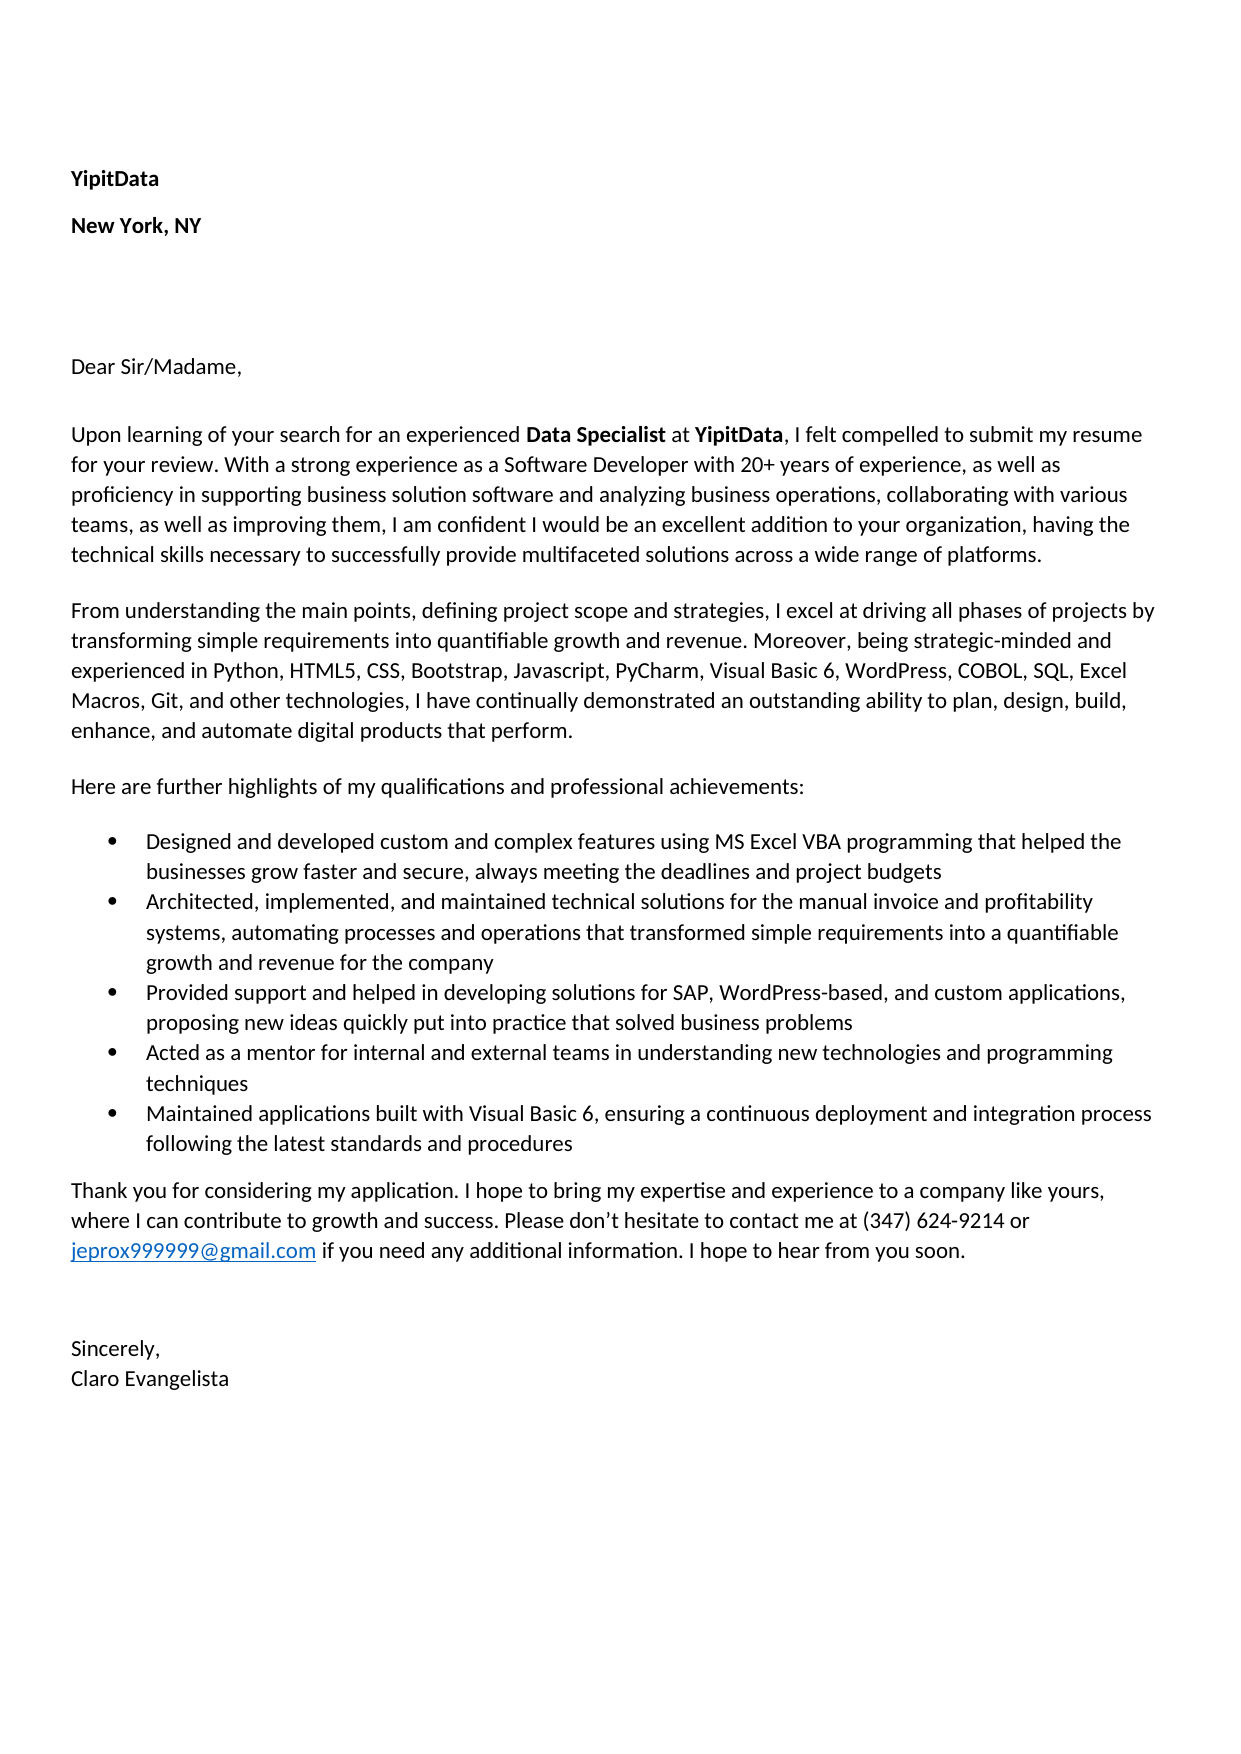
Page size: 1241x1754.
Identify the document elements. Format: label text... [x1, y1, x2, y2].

list Maintained applications built with Visual Basic 6, ensuring a continuous deployment and integration process following the latest standards and procedures [108, 1099, 1169, 1157]
text New York, NY [71, 211, 1169, 239]
text Sincerely, [71, 1334, 1169, 1362]
list Provided support and helped in developing solutions for SAP, WordPress-based, and custom applications, proposing new ideas quickly put into practice that solved business problems [108, 978, 1169, 1036]
text Dear Sir/Madame, [71, 352, 1169, 380]
text Upon learning of your search for an experienced Data Specialist at YipitData, I felt compelled to submit my resume for your review. With a strong experience as a Software Developer with 20+ years of experience, as well as proficiency in supporting business solution software and analyzing business operations, collaborating with various teams, as well as improving them, I am confident I would be an excellent addition to your organization, having the technical skills necessary to successfully provide multifaceted solutions across a wide range of platforms. [71, 420, 1169, 569]
list Architected, implemented, and maintained technical solutions for the manual invoice and profitability systems, automating processes and operations that transformed simple requirements into a quantifiable growth and revenue for the company [108, 887, 1169, 976]
text Thank you for considering my application. I hope to bring my expertise and experience to a company like yours, where I can contribute to growth and success. Please don’t hesitate to contact me at (347) 624-9214 or jeprox999999@gmail.com if you need any additional information. I hope to hear from you soon. [71, 1176, 1169, 1264]
text Claro Evangelista [71, 1364, 1169, 1393]
text Here are further highlights of my qualifications and professional achievements: [71, 772, 1169, 800]
text From understanding the main points, defining project scope and strategies, I excel at driving all phases of projects by transforming simple requirements into quantifiable growth and revenue. Moreover, being strategic-minded and experienced in Python, HTML5, CSS, Bootstrap, Javascript, PyCharm, Visual Basic 6, WordPress, COBOL, SQL, Excel Macros, Git, and other technologies, I have continually demonstrated an outstanding ability to plan, design, build, enhance, and automate digital products that perform. [71, 596, 1169, 745]
list Acted as a mentor for internal and external teams in understanding new technologies and programming techniques [108, 1038, 1169, 1097]
list Designed and developed custom and complex features using MS Excel VBA programming that helped the businesses grow faster and secure, always meeting the deadlines and project budgets [108, 827, 1169, 885]
text YipitData [71, 164, 1169, 193]
